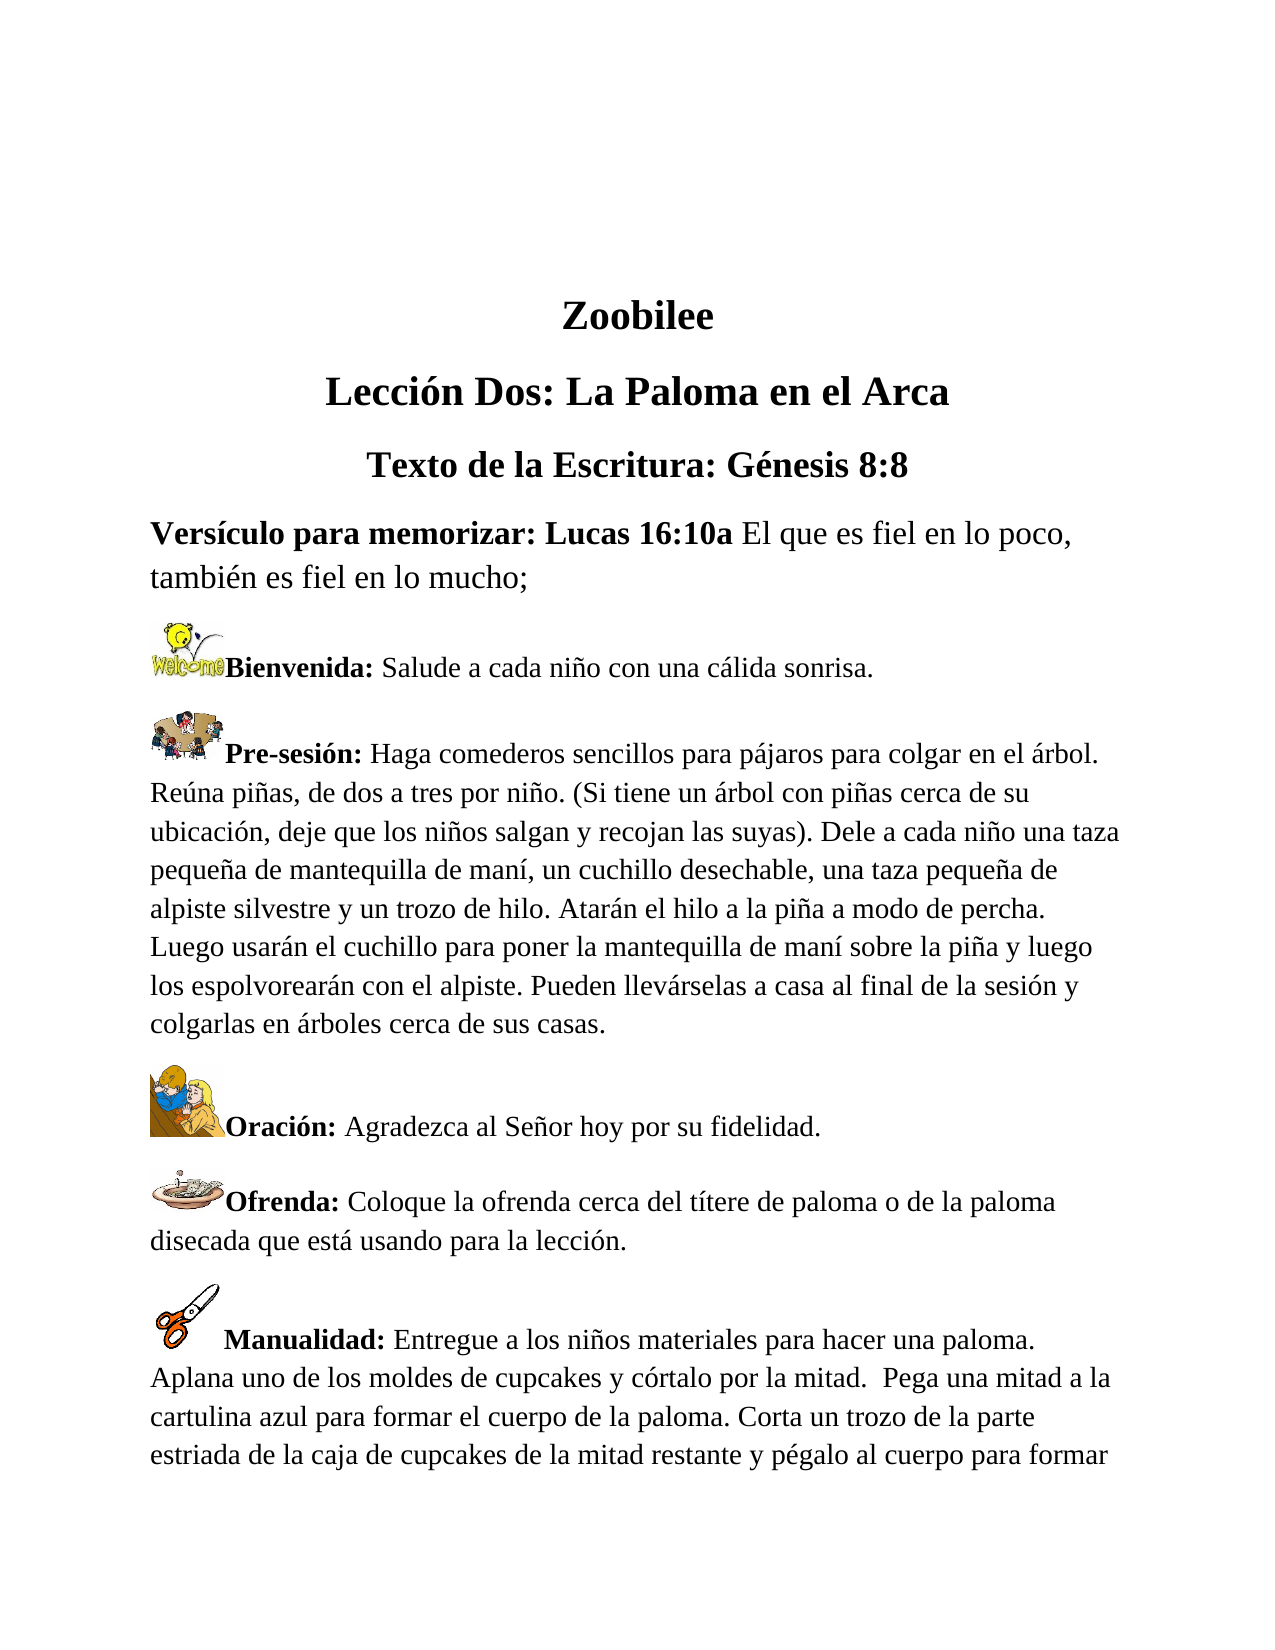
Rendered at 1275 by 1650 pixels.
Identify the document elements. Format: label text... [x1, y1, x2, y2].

text Versículo para memorizar: Lucas 16:10a El que es fiel en lo poco, también es fiel en lo mucho; [150, 513, 1125, 596]
picture [150, 622, 226, 678]
picture [150, 1065, 226, 1137]
text Oración: Agradezca al Señor hoy por su fidelidad. [150, 1066, 1125, 1143]
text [150, 1282, 1125, 1471]
text Bienvenida: Salude a cada niño con una cálida sonrisa. [150, 622, 1125, 683]
text Texto de la Escritura: Génesis 8:8 [150, 443, 1125, 486]
picture [150, 709, 226, 764]
text Ofrenda: Coloque la ofrenda cerca del títere de paloma o de la paloma disecada que está usando para la lección. [150, 1169, 1125, 1256]
picture [150, 1282, 224, 1350]
text Lección Dos: La Paloma en el Arca [150, 367, 1125, 415]
text Zoobilee [150, 291, 1125, 339]
text Pre-sesión: Haga comederos sencillos para pájaros para colgar en el árbol. Reúna piñas, de dos a tres por niño. (Si tiene un árbol con piñas cerca de su ubicación, deje que los niños salgan y recojan las suyas). Dele a cada niño una taza pequeña de mantequilla de maní, un cuchillo desechable, una taza pequeña de alpiste silvestre y un trozo de hilo. Atarán el hilo a la piña a modo de percha. Luego usarán el cuchillo para poner la mantequilla de maní sobre la piña y luego los espolvorearán con el alpiste. Pueden llevárselas a casa al final de la sesión y colgarlas en árboles cerca de sus casas. [150, 709, 1125, 1040]
picture [150, 1168, 226, 1212]
